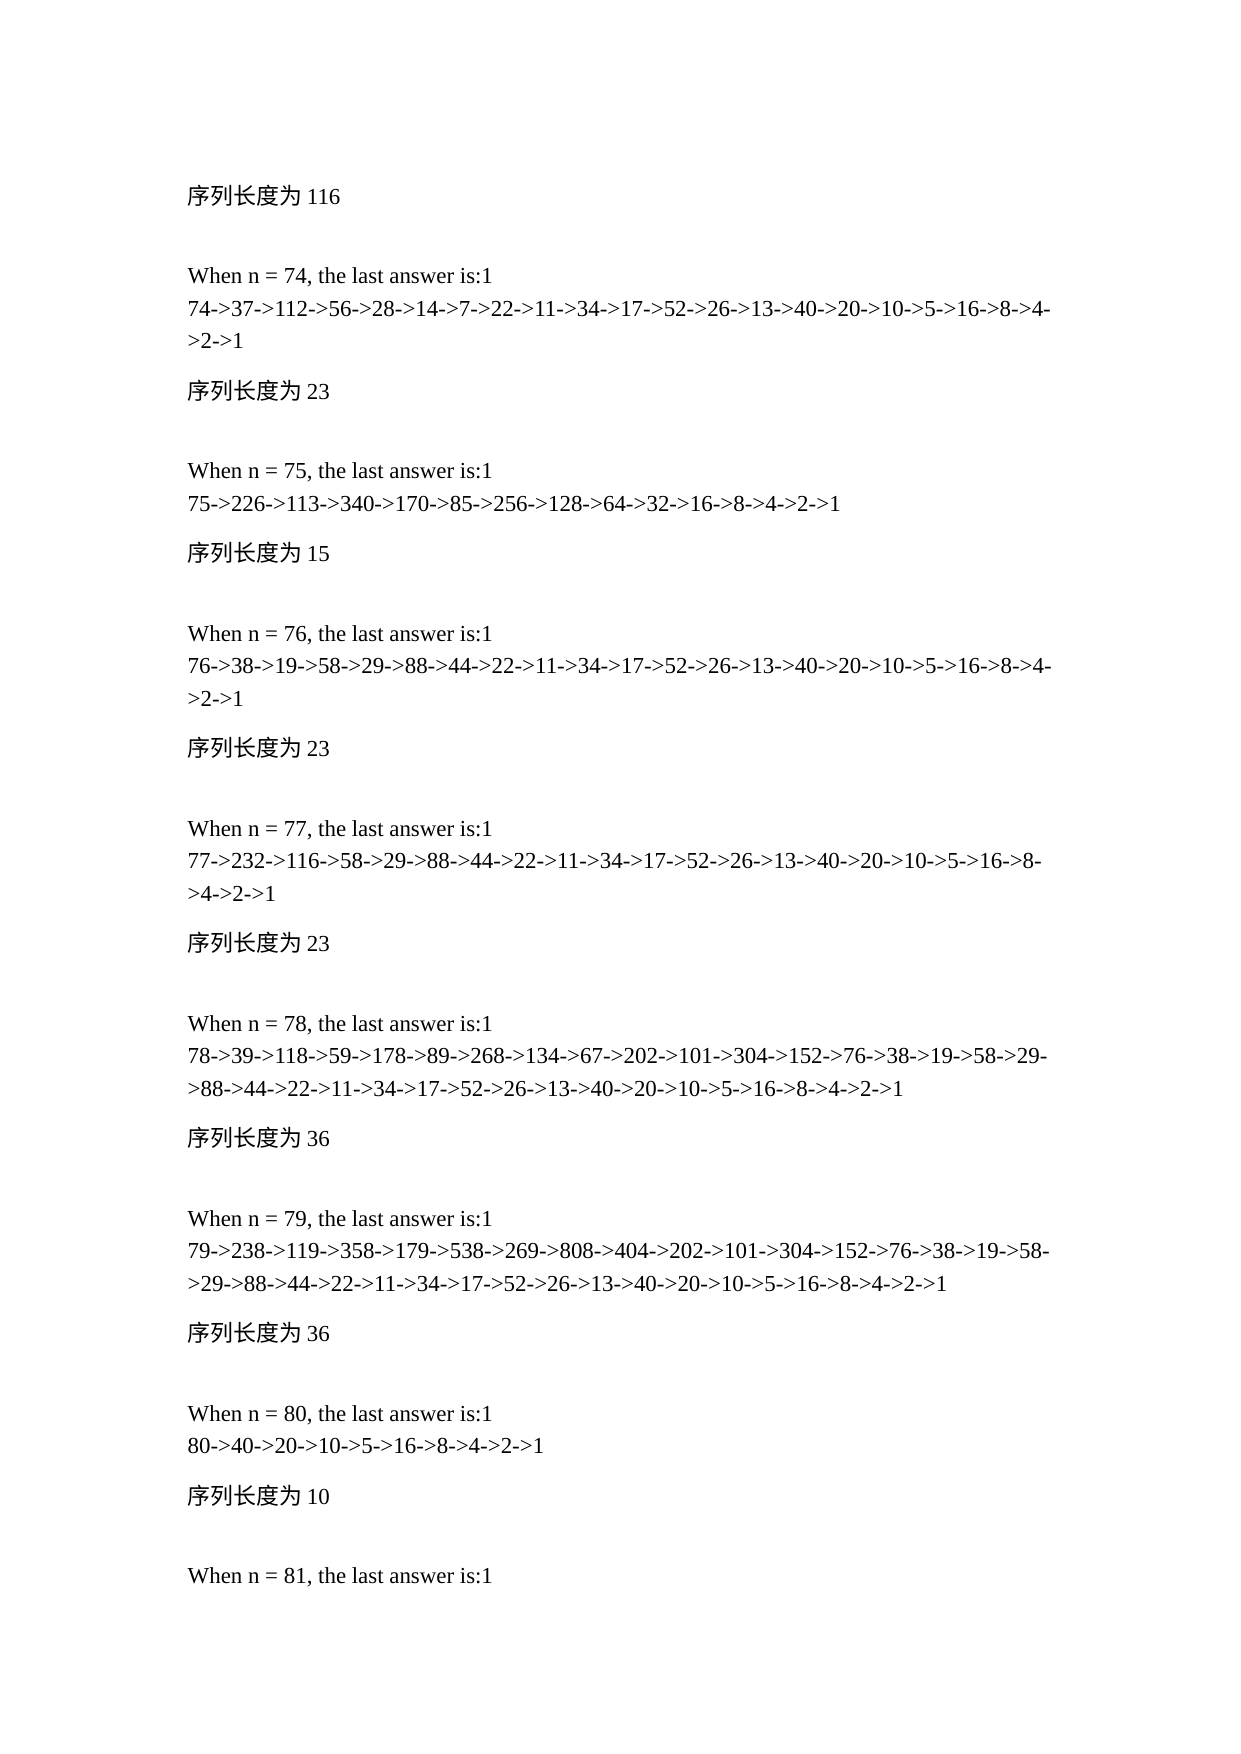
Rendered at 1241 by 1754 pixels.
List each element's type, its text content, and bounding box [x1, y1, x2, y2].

text When n = 78, the last answer is:1 [187, 1007, 1053, 1039]
text 75->226->113->340->170->85->256->128->64->32->16->8->4->2->1 [187, 487, 1053, 519]
text 79->238->119->358->179->538->269->808->404->202->101->304->152->76->38->19->58->29->88->44->22->11->34->17->52->26->13->40->20->10->5->16->8->4->2->1 [187, 1234, 1053, 1299]
text When n = 81, the last answer is:1 [187, 1559, 1053, 1592]
text 序列长度为36 [187, 1104, 1053, 1169]
text 序列长度为23 [187, 357, 1053, 422]
text 80->40->20->10->5->16->8->4->2->1 [187, 1429, 1053, 1462]
text 序列长度为116 [187, 162, 1053, 227]
text 序列长度为15 [187, 519, 1053, 584]
text When n = 76, the last answer is:1 [187, 617, 1053, 649]
text When n = 74, the last answer is:1 [187, 259, 1053, 292]
text 77->232->116->58->29->88->44->22->11->34->17->52->26->13->40->20->10->5->16->8->4->2->1 [187, 844, 1053, 909]
text When n = 77, the last answer is:1 [187, 812, 1053, 844]
text 78->39->118->59->178->89->268->134->67->202->101->304->152->76->38->19->58->29->88->44->22->11->34->17->52->26->13->40->20->10->5->16->8->4->2->1 [187, 1039, 1053, 1104]
text 76->38->19->58->29->88->44->22->11->34->17->52->26->13->40->20->10->5->16->8->4->2->1 [187, 649, 1053, 714]
text 序列长度为36 [187, 1299, 1053, 1364]
text 序列长度为23 [187, 714, 1053, 779]
text 74->37->112->56->28->14->7->22->11->34->17->52->26->13->40->20->10->5->16->8->4->2->1 [187, 292, 1053, 357]
text 序列长度为10 [187, 1462, 1053, 1527]
text When n = 79, the last answer is:1 [187, 1202, 1053, 1234]
text 序列长度为23 [187, 909, 1053, 974]
text When n = 75, the last answer is:1 [187, 454, 1053, 487]
text When n = 80, the last answer is:1 [187, 1397, 1053, 1429]
